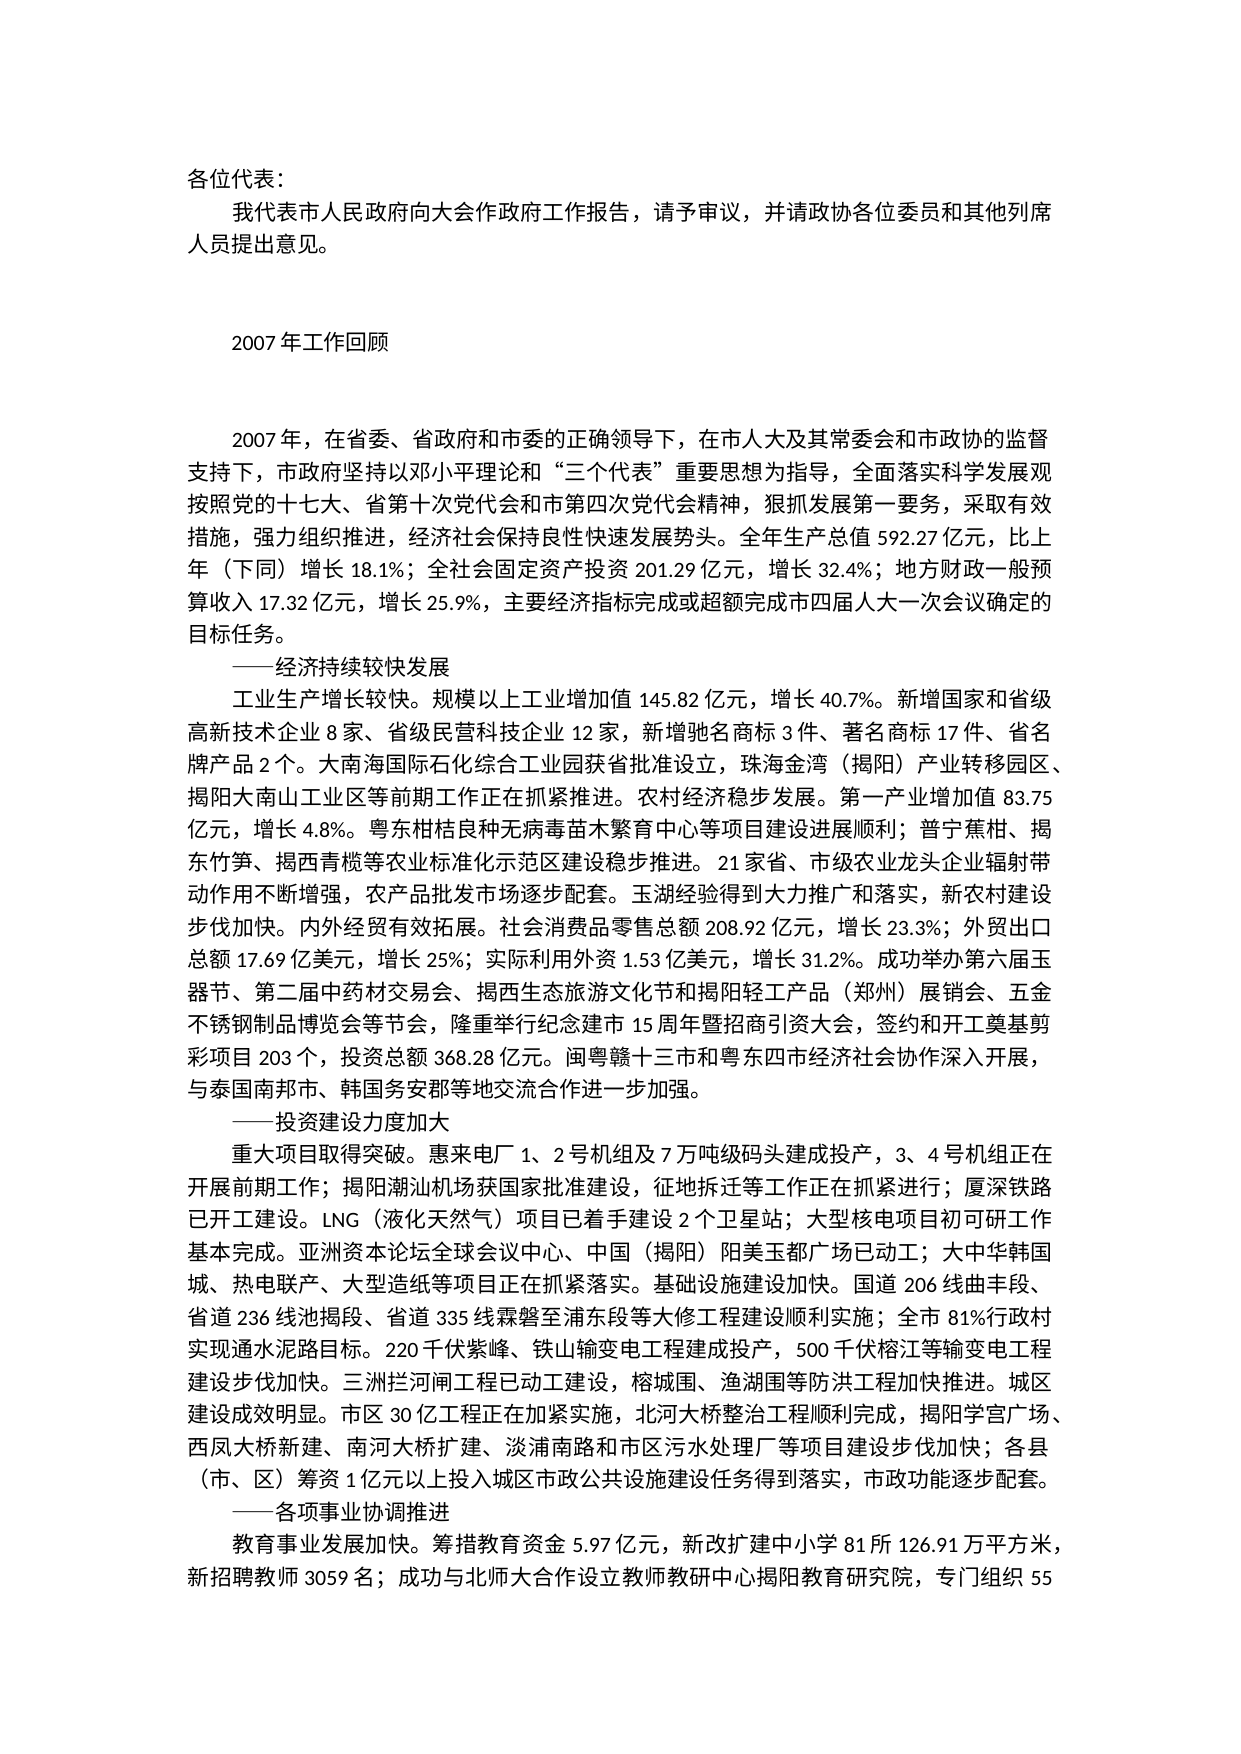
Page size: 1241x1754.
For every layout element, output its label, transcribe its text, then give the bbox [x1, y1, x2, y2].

text 我代表市人民政府向大会作政府工作报告，请予审议，并请政协各位委员和其他列席人员提出意见。 [187, 194, 1053, 259]
text ——投资建设力度加大 [187, 1104, 1053, 1137]
text 重大项目取得突破。惠来电厂1、2号机组及7万吨级码头建成投产，3、4号机组正在开展前期工作；揭阳潮汕机场获国家批准建设，征地拆迁等工作正在抓紧进行；厦深铁路已开工建设。LNG（液化天然气）项目已着手建设2个卫星站；大型核电项目初可研工作基本完成。亚洲资本论坛全球会议中心、中国（揭阳）阳美玉都广场已动工；大中华韩国城、热电联产、大型造纸等项目正在抓紧落实。基础设施建设加快。国道206线曲丰段、省道236线池揭段、省道335线霖磐至浦东段等大修工程建设顺利实施；全市81%行政村实现通水泥路目标。220千伏紫峰、铁山输变电工程建成投产，500千伏榕江等输变电工程建设步伐加快。三洲拦河闸工程已动工建设，榕城围、渔湖围等防洪工程加快推进。城区建设成效明显。市区30亿工程正在加紧实施，北河大桥整治工程顺利完成，揭阳学宫广场、西凤大桥新建、南河大桥扩建、淡浦南路和市区污水处理厂等项目建设步伐加快；各县（市、区）筹资1亿元以上投入城区市政公共设施建设任务得到落实，市政功能逐步配套。 [187, 1137, 1053, 1494]
text 2007年工作回顾 [187, 324, 1053, 357]
text ——各项事业协调推进 [187, 1494, 1053, 1527]
text 2007年，在省委、省政府和市委的正确领导下，在市人大及其常委会和市政协的监督支持下，市政府坚持以邓小平理论和“三个代表”重要思想为指导，全面落实科学发展观，按照党的十七大、省第十次党代会和市第四次党代会精神，狠抓发展第一要务，采取有效措施，强力组织推进，经济社会保持良性快速发展势头。全年生产总值592.27亿元，比上年（下同）增长18.1%；全社会固定资产投资201.29亿元，增长32.4%；地方财政一般预算收入17.32亿元，增长25.9%，主要经济指标完成或超额完成市四届人大一次会议确定的目标任务。 [187, 422, 1053, 649]
text ——经济持续较快发展 [187, 649, 1053, 682]
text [187, 1527, 1053, 1592]
text 工业生产增长较快。规模以上工业增加值145.82亿元，增长40.7%。新增国家和省级高新技术企业8家、省级民营科技企业12家，新增驰名商标3件、著名商标17件、省名牌产品2个。大南海国际石化综合工业园获省批准设立，珠海金湾（揭阳）产业转移园区、揭阳大南山工业区等前期工作正在抓紧推进。农村经济稳步发展。第一产业增加值83.75亿元，增长4.8%。粤东柑桔良种无病毒苗木繁育中心等项目建设进展顺利；普宁蕉柑、揭东竹笋、揭西青榄等农业标准化示范区建设稳步推进。21家省、市级农业龙头企业辐射带动作用不断增强，农产品批发市场逐步配套。玉湖经验得到大力推广和落实，新农村建设步伐加快。内外经贸有效拓展。社会消费品零售总额208.92亿元，增长23.3%；外贸出口总额17.69亿美元，增长25%；实际利用外资1.53亿美元，增长31.2%。成功举办第六届玉器节、第二届中药材交易会、揭西生态旅游文化节和揭阳轻工产品（郑州）展销会、五金不锈钢制品博览会等节会，隆重举行纪念建市15周年暨招商引资大会，签约和开工奠基剪彩项目203个，投资总额368.28亿元。闽粤赣十三市和粤东四市经济社会协作深入开展，与泰国南邦市、韩国务安郡等地交流合作进一步加强。 [187, 682, 1053, 1104]
text 各位代表： [187, 162, 1053, 194]
